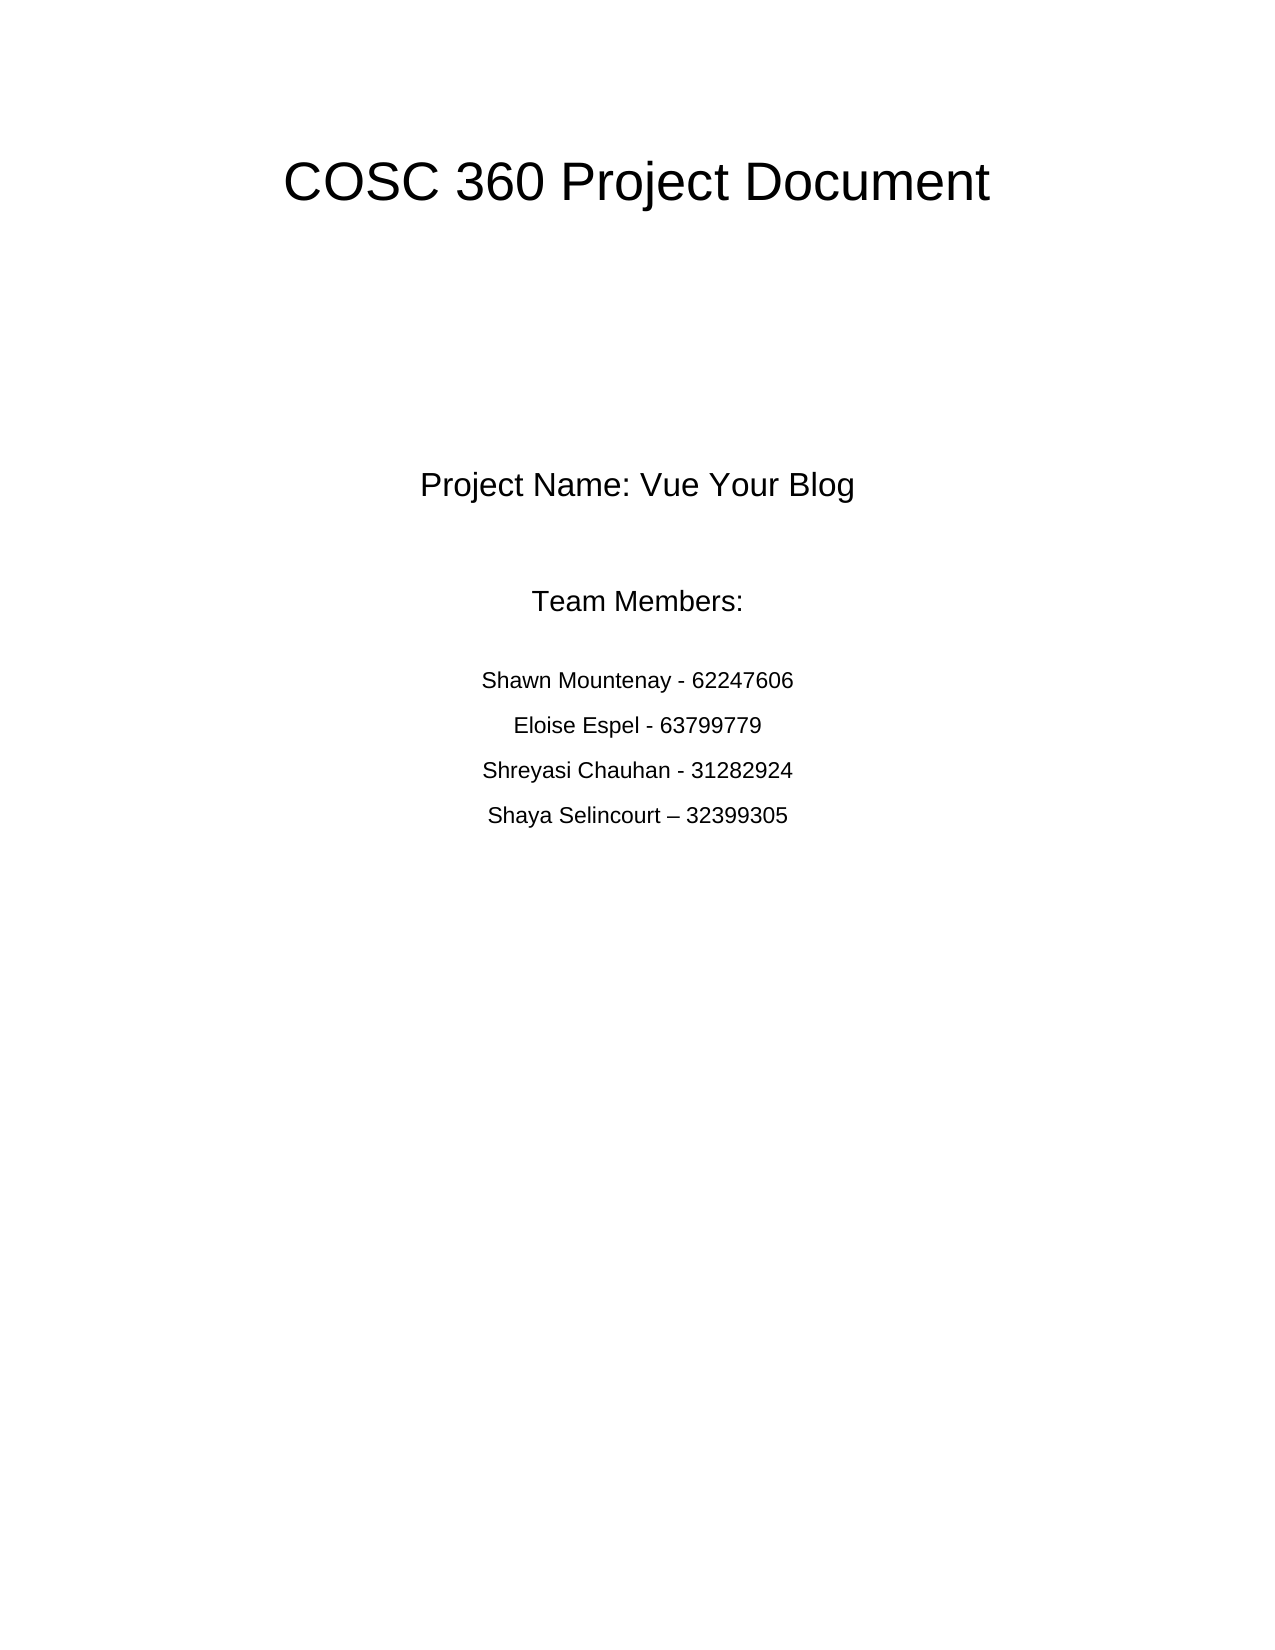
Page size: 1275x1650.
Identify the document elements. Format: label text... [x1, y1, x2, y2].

subtitle Team Members: [150, 584, 1125, 617]
subtitle Project Name: Vue Your Blog [150, 465, 1125, 503]
text Shreyasi Chauhan - 31282924 [150, 757, 1125, 783]
text COSC 360 Project Document [150, 150, 1125, 212]
text Shaya Selincourt – 32399305 [150, 802, 1125, 828]
text Shawn Mountenay - 62247606 [150, 667, 1125, 693]
text Eloise Espel - 63799779 [150, 712, 1125, 738]
